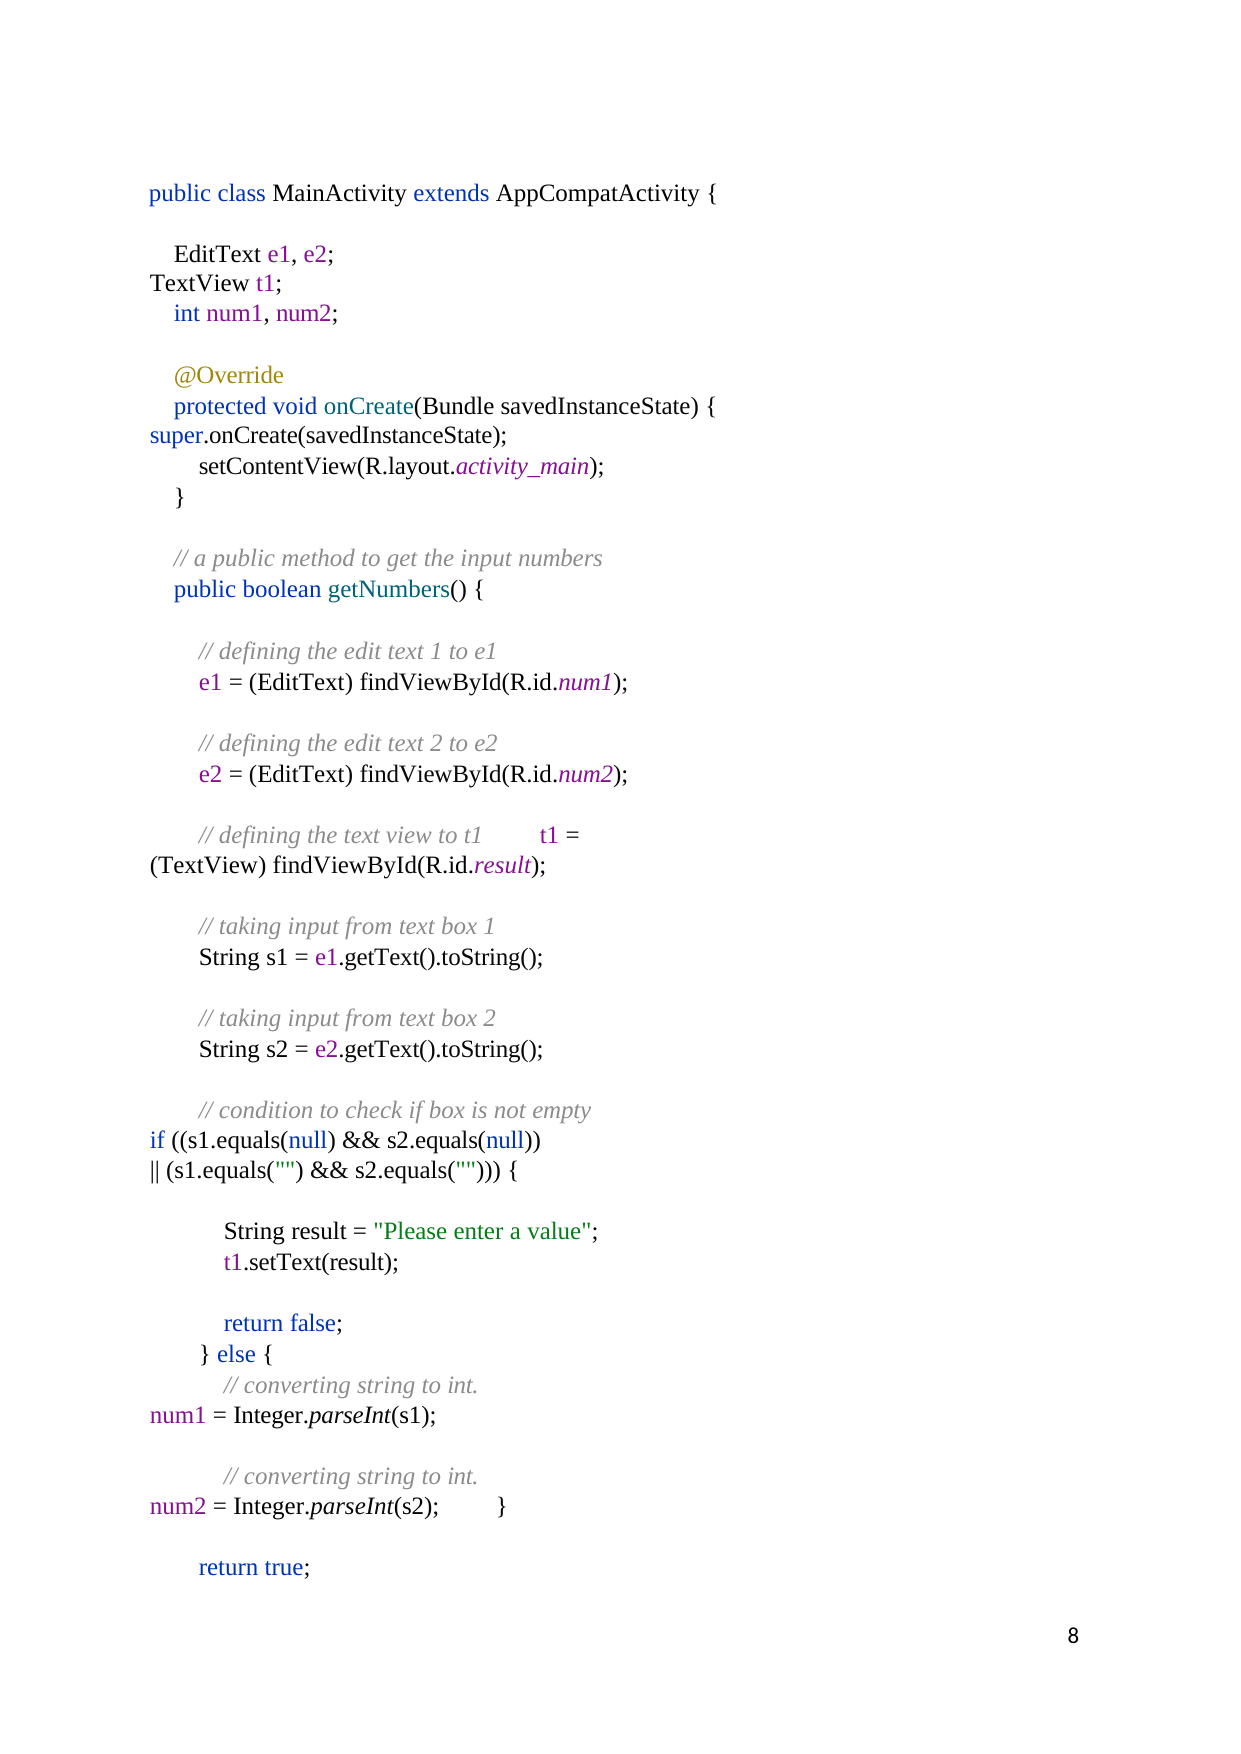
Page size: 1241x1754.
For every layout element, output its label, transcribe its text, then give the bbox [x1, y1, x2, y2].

text e2 = (EditText) findViewById(R.id.num2); [198, 759, 1101, 788]
text num2 = Integer.parseInt(s2); } return true; [149, 1491, 508, 1581]
text || (s1.equals("") && s2.equals(""))) { [149, 1155, 1101, 1184]
text // taking input from text box 1 [198, 911, 1101, 940]
text // taking input from text box 2 [198, 1003, 1101, 1032]
text EditText e1, e2; TextView t1; [149, 239, 425, 297]
text } else { [198, 1339, 1101, 1368]
picture [370, 581, 375, 591]
text String s1 = e1.getText().toString(); [198, 942, 1101, 971]
text public boolean getNumbers() { [173, 574, 1101, 603]
text e1 = (EditText) findViewById(R.id.num1); [198, 667, 1101, 695]
text String result = "Please enter a value"; t1.setText(result); [223, 1216, 672, 1276]
text num1 = Integer.parseInt(s1); [149, 1400, 1101, 1429]
text return false; [223, 1308, 1101, 1337]
text setContentView(R.layout.activity_main); [198, 451, 1101, 480]
text String s2 = e2.getText().toString(); [198, 1034, 1101, 1063]
text public class MainActivity extends AppCompatActivity { [148, 178, 1101, 207]
text // a public method to get the input numbers [173, 543, 1101, 572]
text // condition to check if box is not empty [198, 1096, 1101, 1124]
text // converting string to int. [223, 1370, 1101, 1399]
text protected void onCreate(Bundle savedInstanceState) { super.onCreate(savedInstanceState); [149, 391, 910, 449]
text // defining the edit text 2 to e2 [198, 728, 1101, 757]
text // converting string to int. [223, 1461, 1101, 1490]
text if ((s1.equals(null) && s2.equals(null)) [149, 1125, 1101, 1154]
text // defining the edit text 1 to e1 [198, 636, 1101, 664]
text @Override [173, 360, 1101, 388]
text } [173, 482, 1101, 511]
text // defining the text view to t1 t1 = (TextView) findViewById(R.id.result); [149, 820, 580, 878]
text int num1, num2; [173, 298, 1101, 327]
